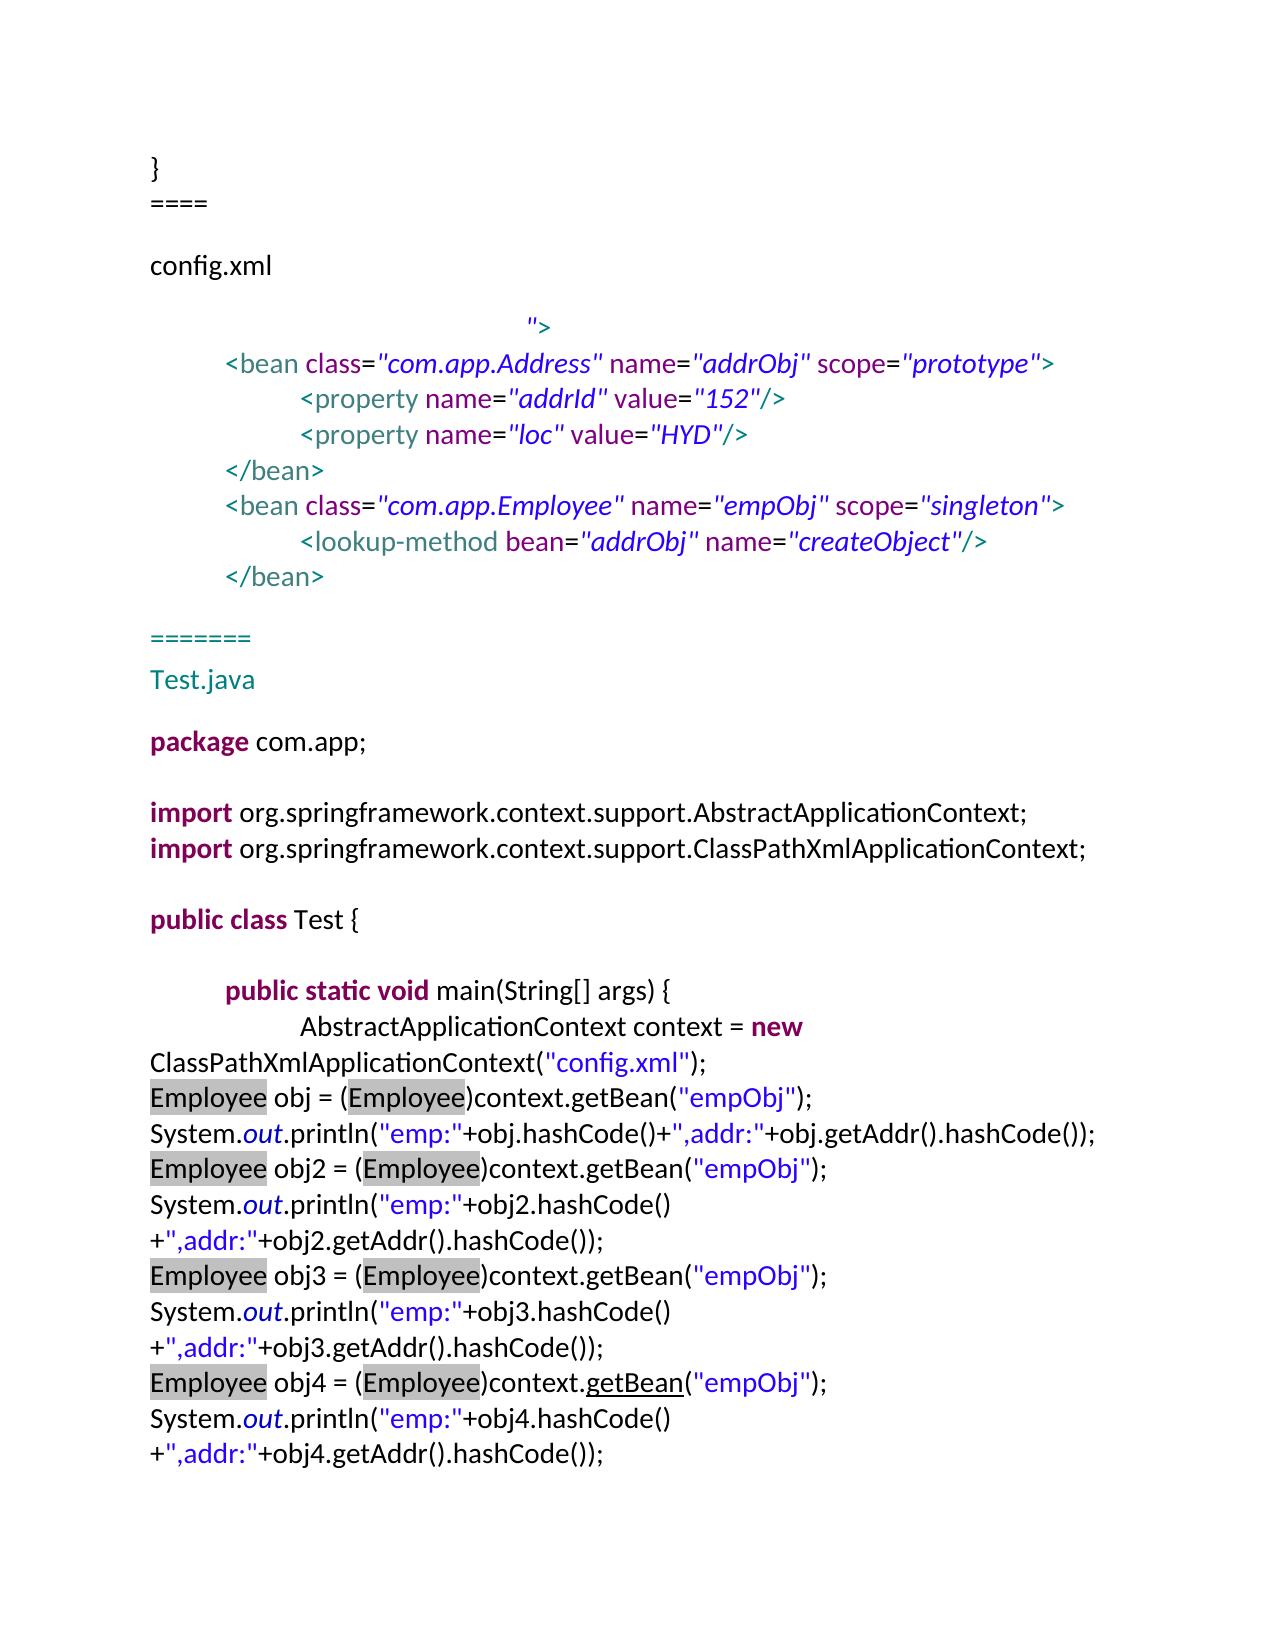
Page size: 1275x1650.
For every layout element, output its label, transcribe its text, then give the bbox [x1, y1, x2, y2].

text Employee obj4 = (Employee)context.getBean("empObj"); [480, 1364, 1125, 1400]
text config.xml [150, 247, 1125, 283]
text } [150, 150, 1125, 186]
text ======= Test.java [150, 620, 1125, 697]
text </bean> [150, 452, 1125, 487]
text System.out.println("emp:"+obj3.hashCode()+",addr:"+obj3.getAddr().hashCode()); [150, 1293, 1125, 1364]
text Employee obj3 = (Employee)context.getBean("empObj"); [150, 1257, 1125, 1293]
text import org.springframework.context.support.AbstractApplicationContext; [150, 794, 1125, 830]
text System.out.println("emp:"+obj2.hashCode()+",addr:"+obj2.getAddr().hashCode()); [150, 1186, 1125, 1257]
text Employee obj2 = (Employee)context.getBean("empObj"); [480, 1151, 1125, 1186]
text <lookup-method bean="addrObj" name="createObject"/> [150, 523, 1125, 558]
text Employee obj4 = (Employee)context.getBean("empObj"); [267, 1364, 363, 1400]
text Employee obj = (Employee)context.getBean("empObj"); [465, 1079, 1125, 1115]
text "> [150, 309, 1125, 345]
text System.out.println("emp:"+obj4.hashCode()+",addr:"+obj4.getAddr().hashCode()); [150, 1400, 1125, 1471]
text import org.springframework.context.support.ClassPathXmlApplicationContext; [150, 830, 1125, 866]
text <bean class="com.app.Employee" name="empObj" scope="singleton"> [150, 487, 1125, 523]
text public class Test { [150, 901, 1125, 937]
text Employee obj2 = (Employee)context.getBean("empObj"); [267, 1151, 363, 1186]
text </bean> [150, 558, 1125, 594]
text ==== [150, 186, 1125, 221]
text public static void main(String[] args) { [150, 972, 1125, 1008]
text AbstractApplicationContext context = new ClassPathXmlApplicationContext("config.xml"); [150, 1008, 1125, 1079]
text <property name="loc" value="HYD"/> [150, 416, 1125, 452]
text <bean class="com.app.Address" name="addrObj" scope="prototype"> [150, 345, 1125, 380]
text <property name="addrId" value="152"/> [150, 380, 1125, 416]
text System.out.println("emp:"+obj.hashCode()+",addr:"+obj.getAddr().hashCode()); [150, 1115, 1125, 1151]
text package com.app; [150, 723, 1125, 759]
